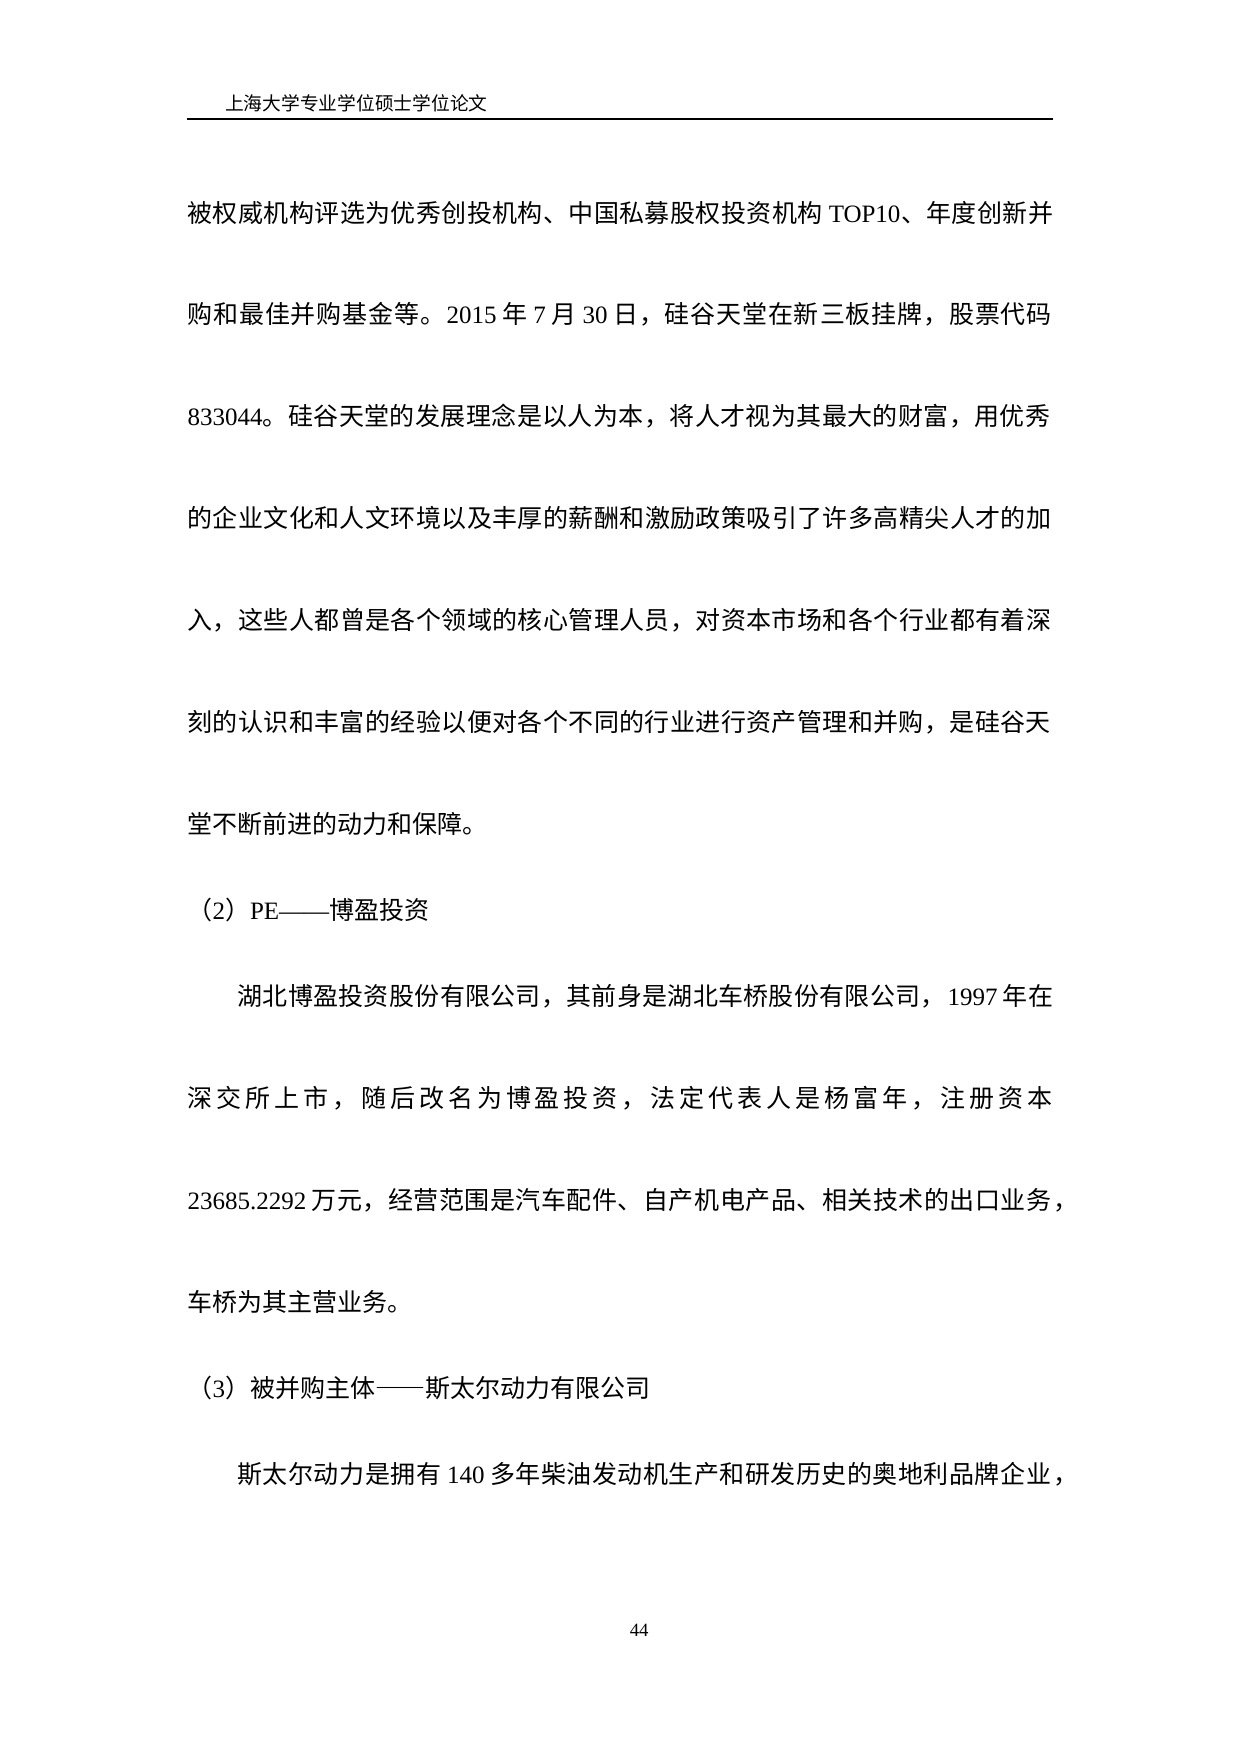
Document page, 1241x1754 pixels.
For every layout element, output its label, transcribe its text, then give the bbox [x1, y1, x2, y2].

text （3）被并购主体——斯太尔动力有限公司 [187, 1352, 1053, 1420]
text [187, 177, 1053, 856]
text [187, 1438, 1053, 1506]
text （2）PE——博盈投资 [187, 874, 1053, 942]
text 湖北博盈投资股份有限公司，其前身是湖北车桥股份有限公司，1997年在深交所上市，随后改名为博盈投资，法定代表人是杨富年，注册资本23685.2292万元，经营范围是汽车配件、自产机电产品、相关技术的出口业务，车桥为其主营业务。 [187, 961, 1053, 1334]
